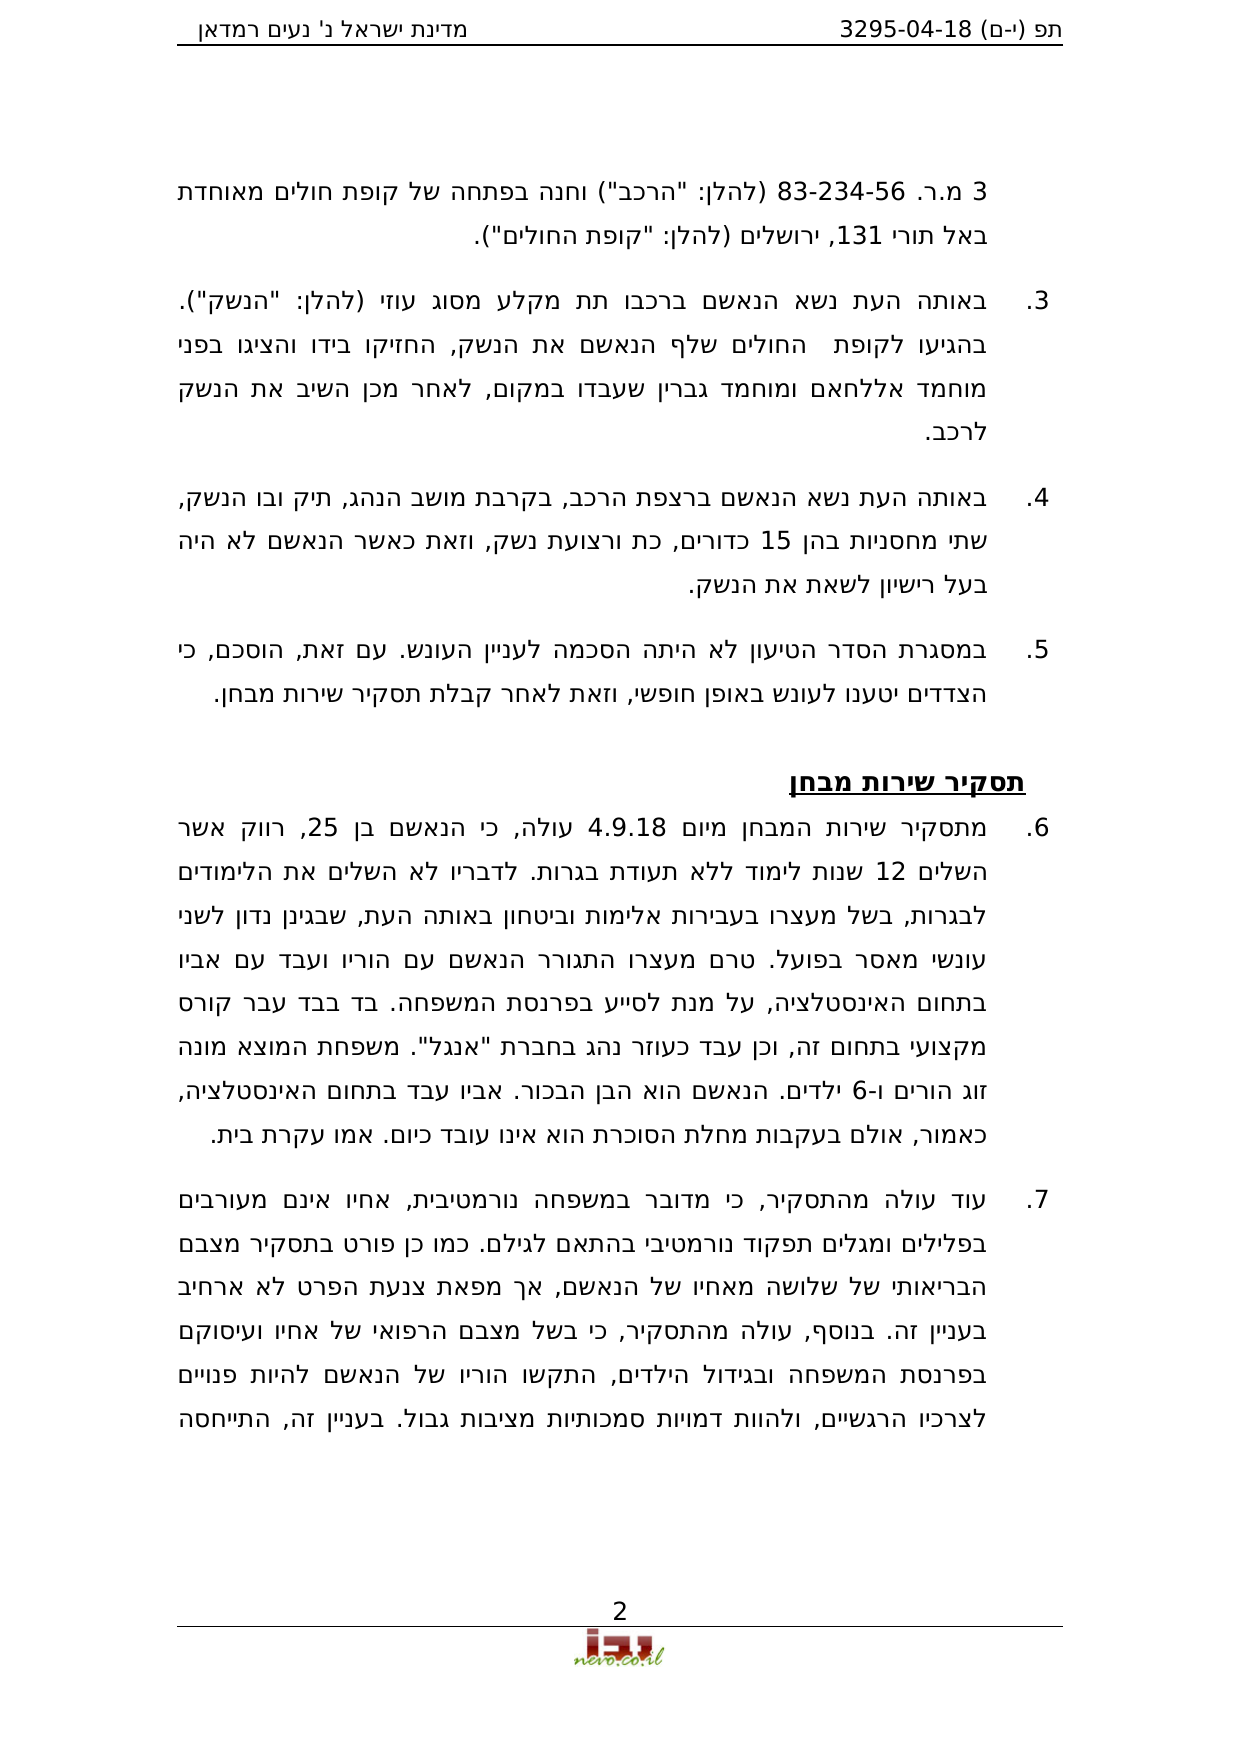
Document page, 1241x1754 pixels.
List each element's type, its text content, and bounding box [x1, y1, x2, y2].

text תסקיר שירות מבחן [177, 766, 1026, 798]
picture [574, 1628, 666, 1667]
list במסגרת הסדר הטיעון לא היתה הסכמה לעניין העונש. עם זאת, הוסכם, כי הצדדים יטענו לעונש באופן חופשי, וזאת לאחר קבלת תסקיר שירות מבחן. [177, 636, 1026, 708]
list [177, 177, 1026, 250]
list באותה העת נשא הנאשם ברכבו תת מקלע מסוג עוזי (להלן: "הנשק"). בהגיעו לקופת החולים שלף הנאשם את הנשק, החזיקו בידו והציגו בפני מוחמד אללחאם ומוחמד גברין שעבדו במקום, לאחר מכן השיב את הנשק לרכב. [177, 286, 1026, 447]
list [177, 1185, 1026, 1433]
list באותה העת נשא הנאשם ברצפת הרכב, בקרבת מושב הנהג, תיק ובו הנשק, שתי מחסניות בהן 15 כדורים, כת ורצועת נשק, וזאת כאשר הנאשם לא היה בעל רישיון לשאת את הנשק. [177, 483, 1026, 599]
list מתסקיר שירות המבחן מיום 4.9.18 עולה, כי הנאשם בן 25, רווק אשר השלים 12 שנות לימוד ללא תעודת בגרות. לדבריו לא השלים את הלימודים לבגרות, בשל מעצרו בעבירות אלימות וביטחון באותה העת, שבגינן נדון לשני עונשי מאסר בפועל. טרם מעצרו התגורר הנאשם עם הוריו ועבד עם אביו בתחום האינסטלציה, על מנת לסייע בפרנסת המשפחה. בד בבד עבר קורס מקצועי בתחום זה, וכן עבד כעוזר נהג בחברת "אנגל". משפחת המוצא מונה זוג הורים ו-6 ילדים. הנאשם הוא הבן הבכור. אביו עבד בתחום האינסטלציה, כאמור, אולם בעקבות מחלת הסוכרת הוא אינו עובד כיום. אמו עקרת בית. [177, 813, 1026, 1149]
